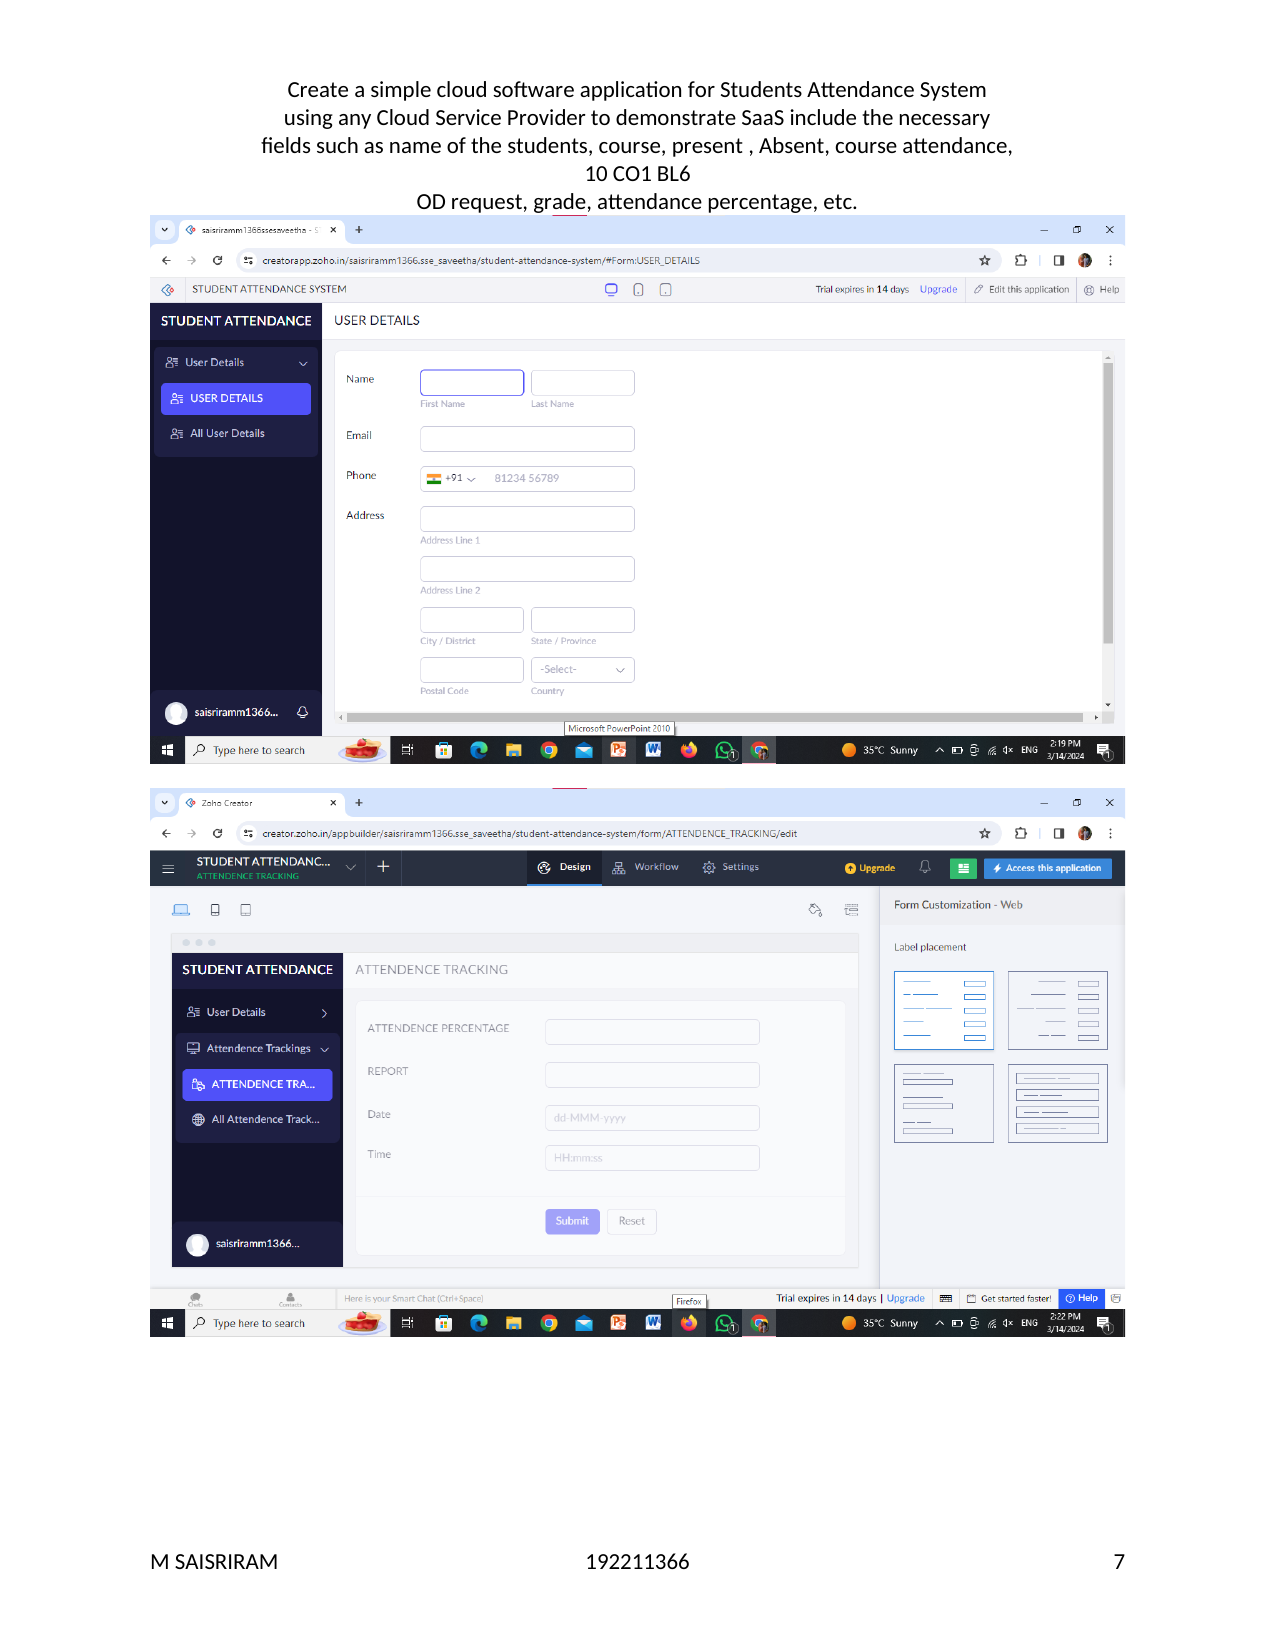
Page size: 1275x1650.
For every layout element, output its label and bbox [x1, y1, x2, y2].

picture [150, 215, 1125, 764]
picture [150, 788, 1125, 1337]
